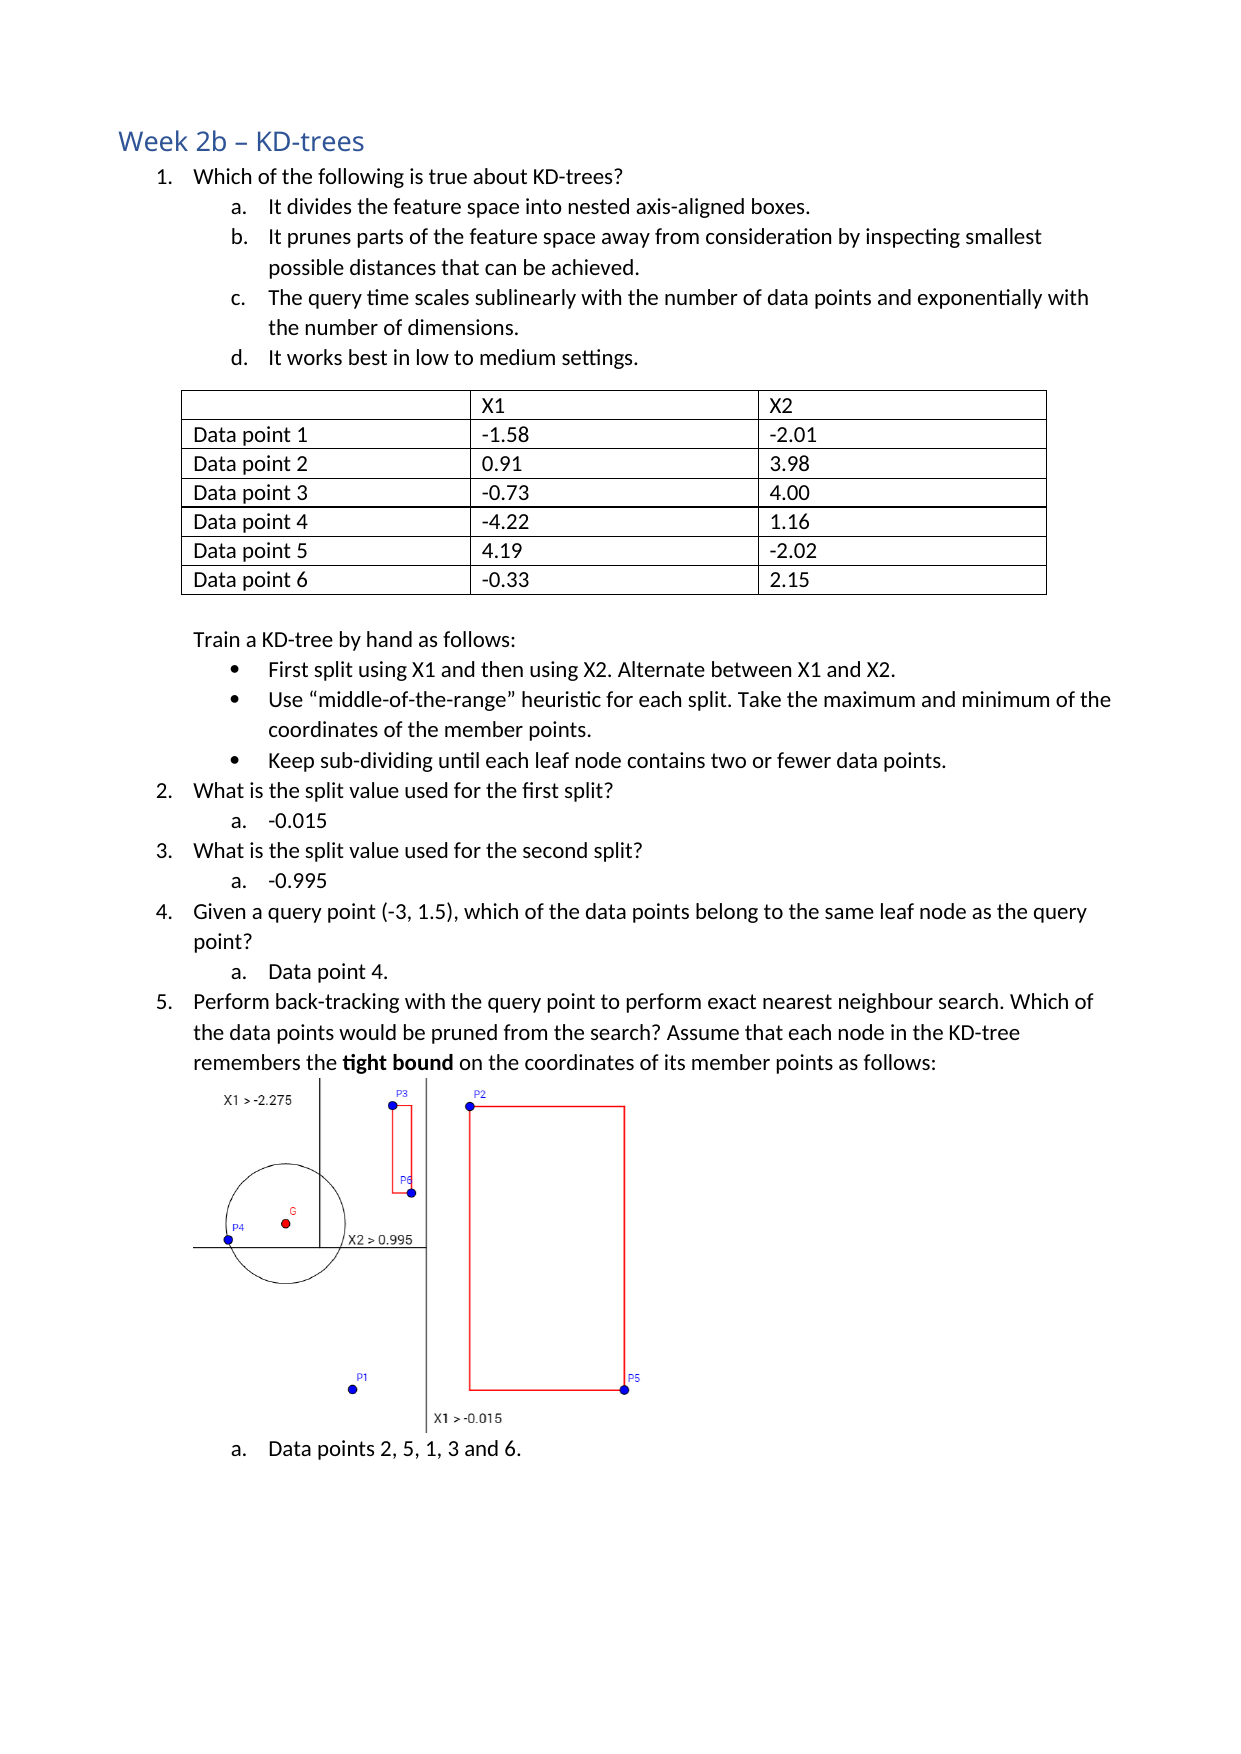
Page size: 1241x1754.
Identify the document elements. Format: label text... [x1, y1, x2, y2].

table_cell Data point 1 [182, 420, 470, 448]
table_cell -4.22 [471, 508, 758, 536]
list Given a query point (-3, 1.5), which of the data points belong to the same leaf node as the query point? [156, 897, 1122, 955]
table_cell 3.98 [759, 449, 1046, 477]
table_cell -1.58 [471, 420, 758, 448]
table_cell 1.16 [759, 508, 1046, 536]
list Keep sub-dividing until each leaf node contains two or fewer data points. [231, 746, 1122, 774]
list Data points 2, 5, 1, 3 and 6. [231, 1434, 1122, 1463]
list Perform back-tracking with the query point to perform exact nearest neighbour search. Which of the data points would be pruned from the search? Assume that each node in the KD-tree remembers the tight bound on the coordinates of its member points as follows: [156, 987, 1122, 1076]
list It divides the feature space into nested axis-aligned boxes. [231, 192, 1122, 220]
table_cell Data point 6 [182, 566, 470, 594]
table_cell -2.02 [759, 537, 1046, 564]
table_cell -0.33 [471, 566, 758, 594]
list -0.995 [231, 867, 1122, 894]
subtitle Week 2b – KD-trees [118, 122, 1122, 159]
list Data point 4. [231, 957, 1122, 985]
list Train a KD-tree by hand as follows: [193, 625, 1122, 653]
list What is the split value used for the second split? [156, 836, 1122, 864]
list Which of the following is true about KD-trees? [156, 162, 1122, 190]
table_cell 2.15 [759, 566, 1046, 594]
list Use “middle-of-the-range” heuristic for each split. Take the maximum and minimum of the coordinates of the member points. [231, 685, 1122, 743]
table_cell Data point 2 [182, 449, 470, 477]
picture [193, 1078, 649, 1433]
list It works best in low to medium settings. [231, 343, 1122, 371]
table_cell Data point 4 [182, 508, 470, 536]
list -0.015 [231, 806, 1122, 834]
table_header X2 [759, 391, 1046, 419]
table_header [182, 391, 470, 419]
list What is the split value used for the first split? [156, 776, 1122, 804]
table_cell 4.19 [471, 537, 758, 564]
list The query time scales sublinearly with the number of data points and exponentially with the number of dimensions. [231, 283, 1122, 341]
list It prunes parts of the feature space away from consideration by inspecting smallest possible distances that can be achieved. [231, 222, 1122, 281]
table_cell -2.01 [759, 420, 1046, 448]
table_cell 4.00 [759, 479, 1046, 506]
table_cell 0.91 [471, 449, 758, 477]
table_cell -0.73 [471, 479, 758, 506]
table_cell Data point 5 [182, 537, 470, 564]
table_cell Data point 3 [182, 479, 470, 506]
list First split using X1 and then using X2. Alternate between X1 and X2. [231, 655, 1122, 683]
table_header X1 [471, 391, 758, 419]
